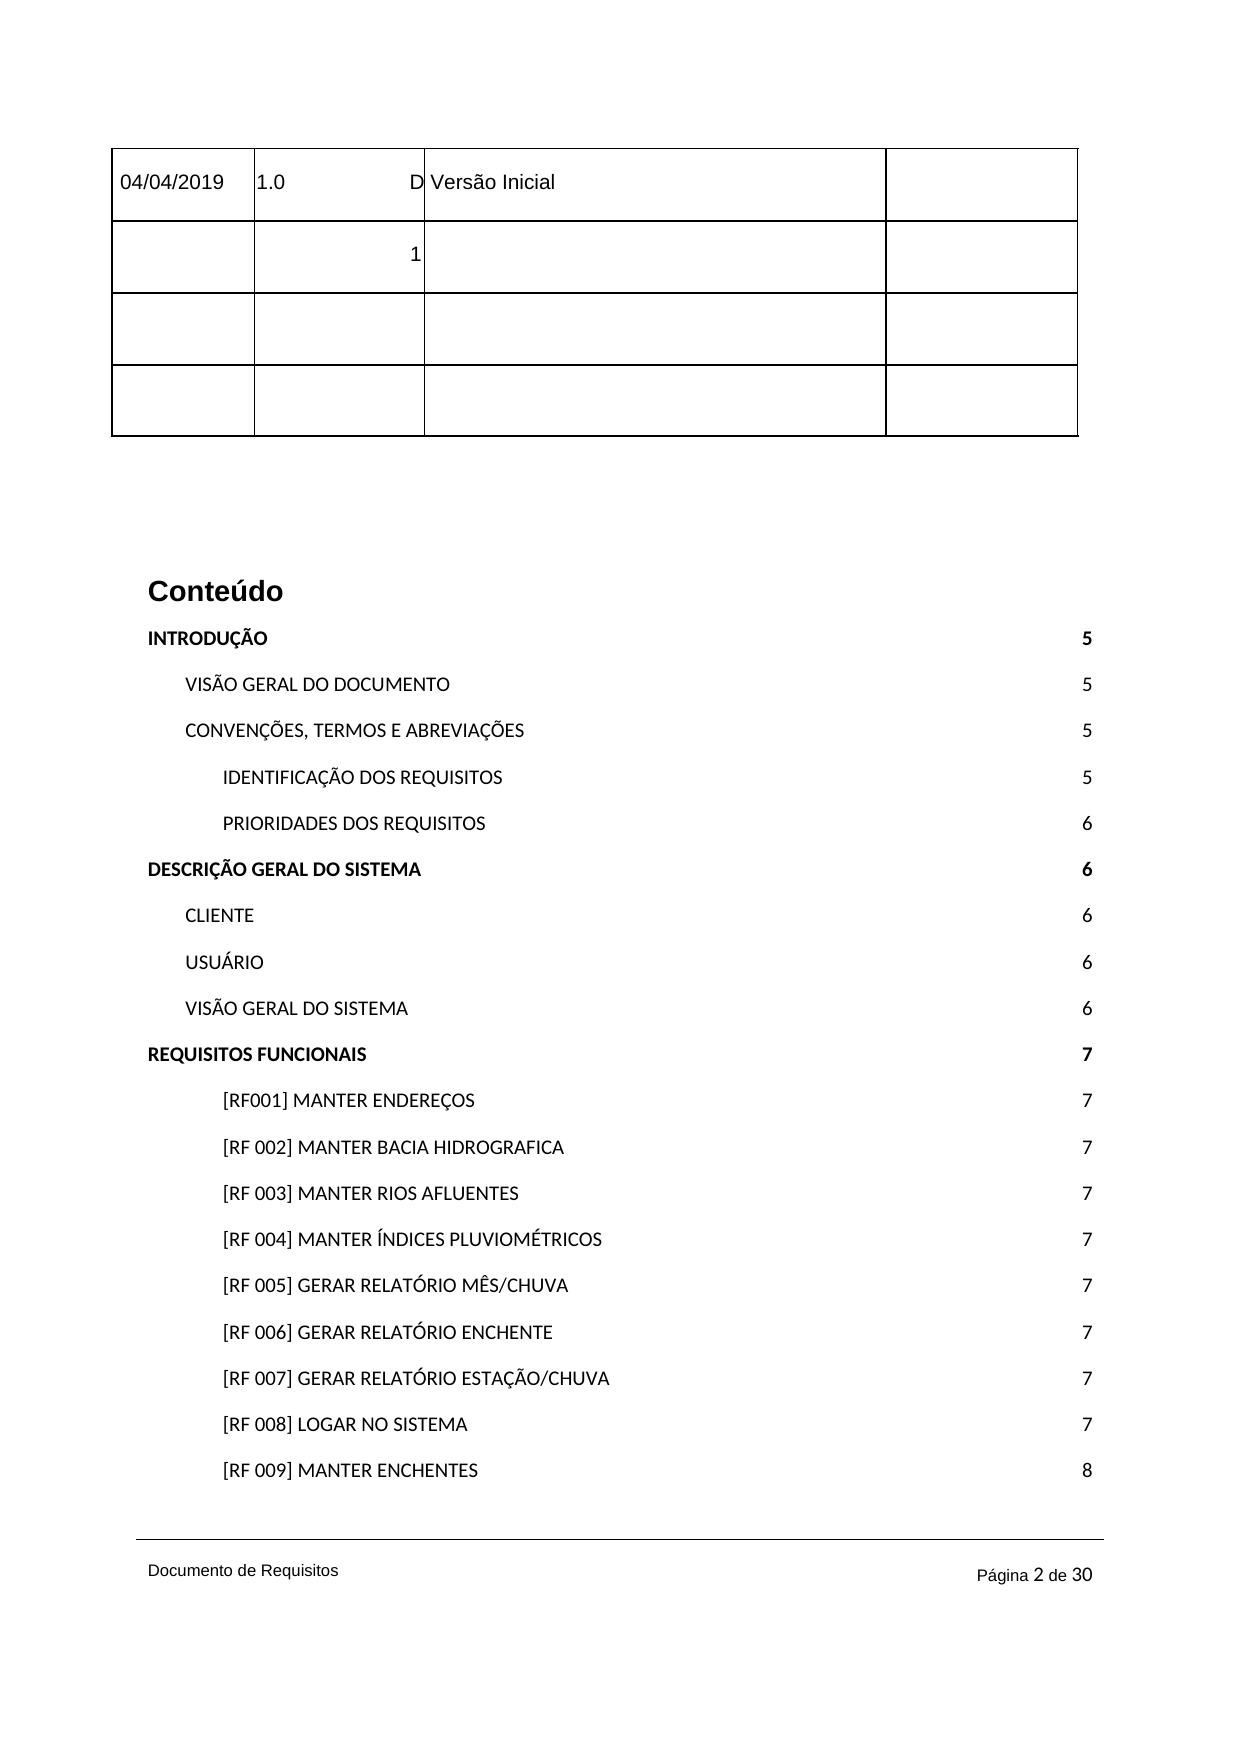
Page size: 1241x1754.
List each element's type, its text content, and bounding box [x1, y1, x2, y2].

table_cell [113, 222, 254, 292]
table_cell [887, 222, 1077, 292]
table_cell [113, 294, 254, 364]
table_cell [113, 366, 254, 435]
table_cell [255, 366, 424, 435]
table_cell [887, 149, 1077, 220]
table_cell 1 [425, 222, 885, 292]
table_cell D Versão Inicial [425, 149, 885, 220]
table_cell [425, 366, 885, 435]
table_cell [255, 222, 424, 292]
table_cell [255, 294, 424, 364]
table_cell [887, 366, 1077, 435]
table_cell 1.0 [255, 149, 424, 220]
table_cell [425, 294, 885, 364]
text Conteúdo [148, 574, 1092, 608]
table_cell [887, 294, 1077, 364]
table_cell 04/04/2019 [113, 149, 254, 220]
